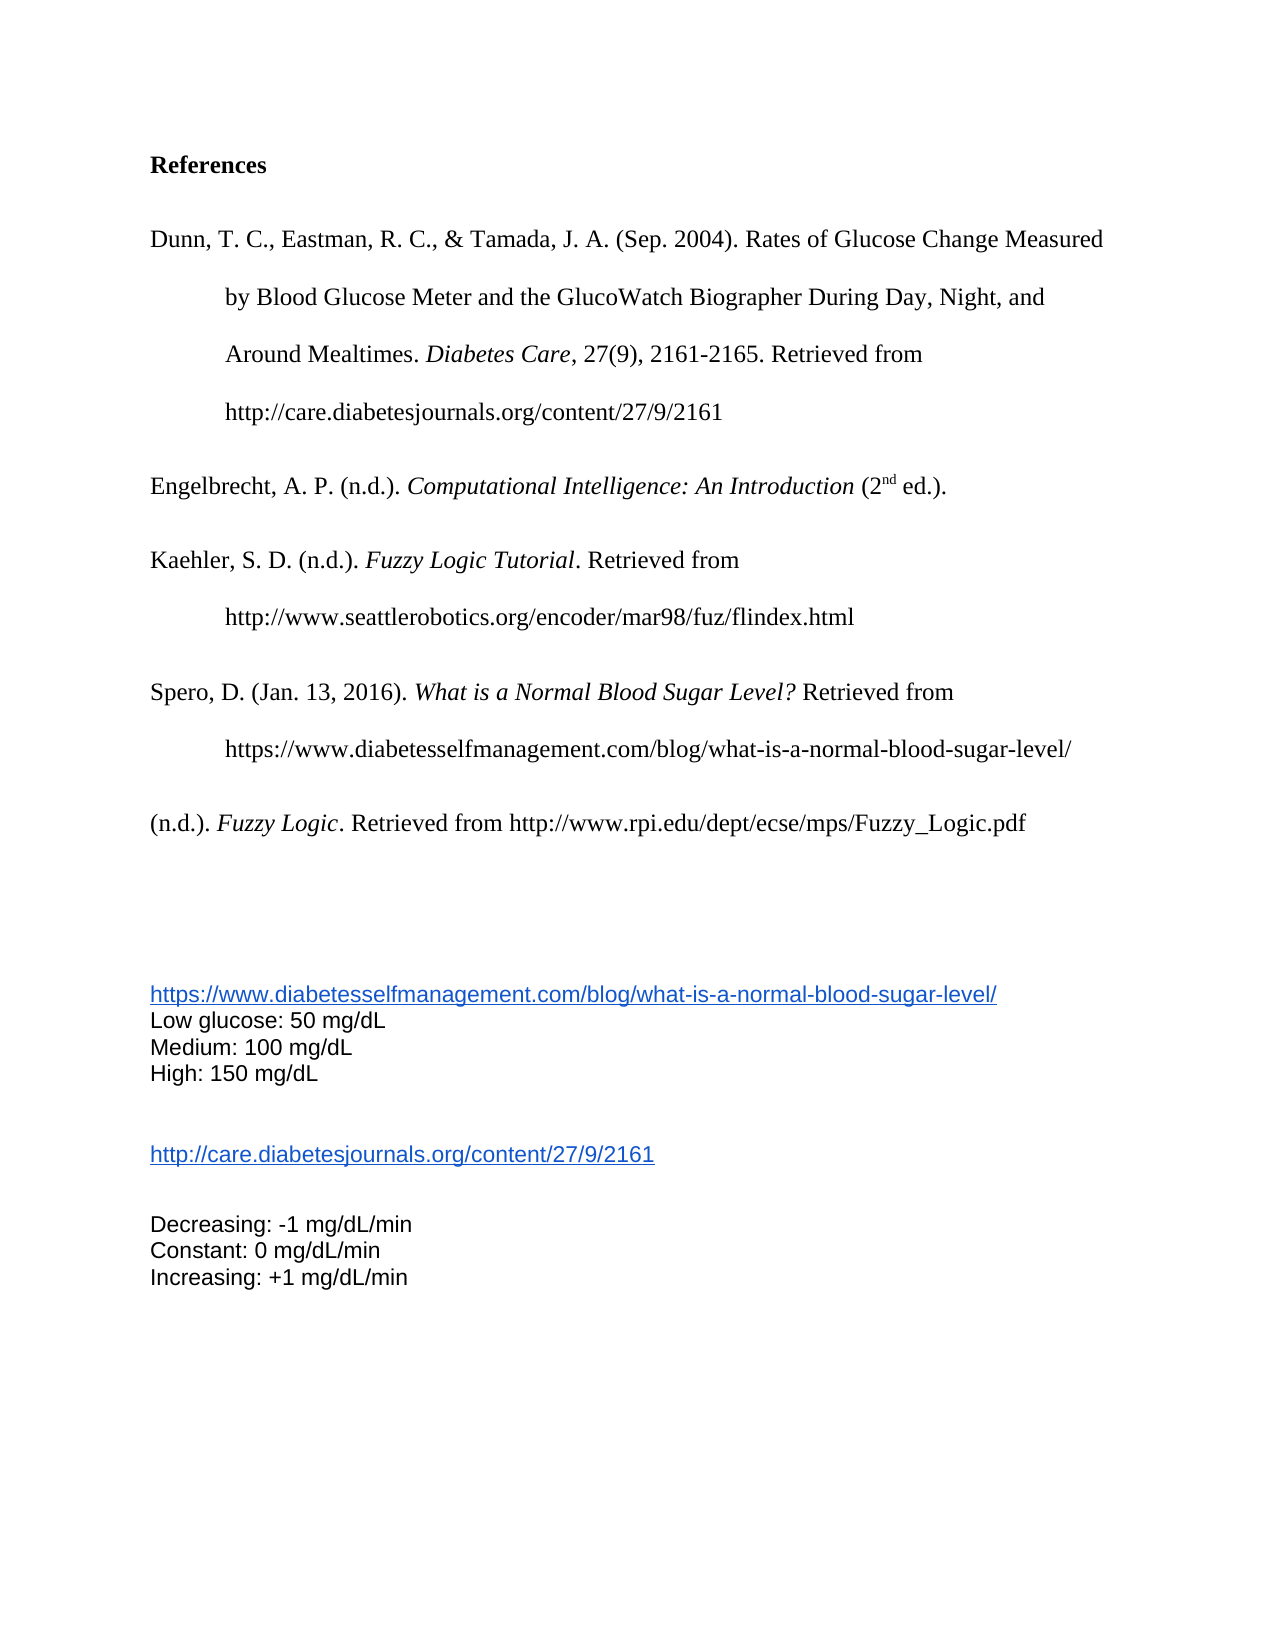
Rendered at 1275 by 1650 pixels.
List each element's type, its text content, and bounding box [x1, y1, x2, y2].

text High: 150 mg/dL [150, 1060, 1125, 1086]
text Constant: 0 mg/dL/min [150, 1237, 1125, 1263]
text Engelbrecht, A. P. (n.d.). Computational Intelligence: An Introduction (2nd ed.). [150, 471, 1125, 499]
text Kaehler, S. D. (n.d.). Fuzzy Logic Tutorial. Retrieved from http://www.seattlerobotics.org/encoder/mar98/fuz/flindex.html [150, 545, 1125, 631]
text http://care.diabetesjournals.org/content/27/9/2161 [150, 1086, 1125, 1168]
text Increasing: +1 mg/dL/min [150, 1263, 1125, 1290]
text Decreasing: -1 mg/dL/min [150, 1211, 1125, 1237]
text Medium: 100 mg/dL [150, 1033, 1125, 1060]
text Low glucose: 50 mg/dL [150, 1007, 1125, 1033]
text (n.d.). Fuzzy Logic. Retrieved from http://www.rpi.edu/dept/ecse/mps/Fuzzy_Logic.pdf [150, 808, 1125, 837]
text Dunn, T. C., Eastman, R. C., & Tamada, J. A. (Sep. 2004). Rates of Glucose Change Measured by Blood Glucose Meter and the GlucoWatch Biographer During Day, Night, and Around Mealtimes. Diabetes Care, 27(9), 2161-2165. Retrieved from http://care.diabetesjournals.org/content/27/9/2161 [150, 224, 1125, 425]
text Spero, D. (Jan. 13, 2016). What is a Normal Blood Sugar Level? Retrieved from https://www.diabetesselfmanagement.com/blog/what-is-a-normal-blood-sugar-level/ [150, 677, 1125, 763]
text References [150, 150, 1125, 179]
text https://www.diabetesselfmanagement.com/blog/what-is-a-normal-blood-sugar-level/ [150, 981, 1125, 1007]
